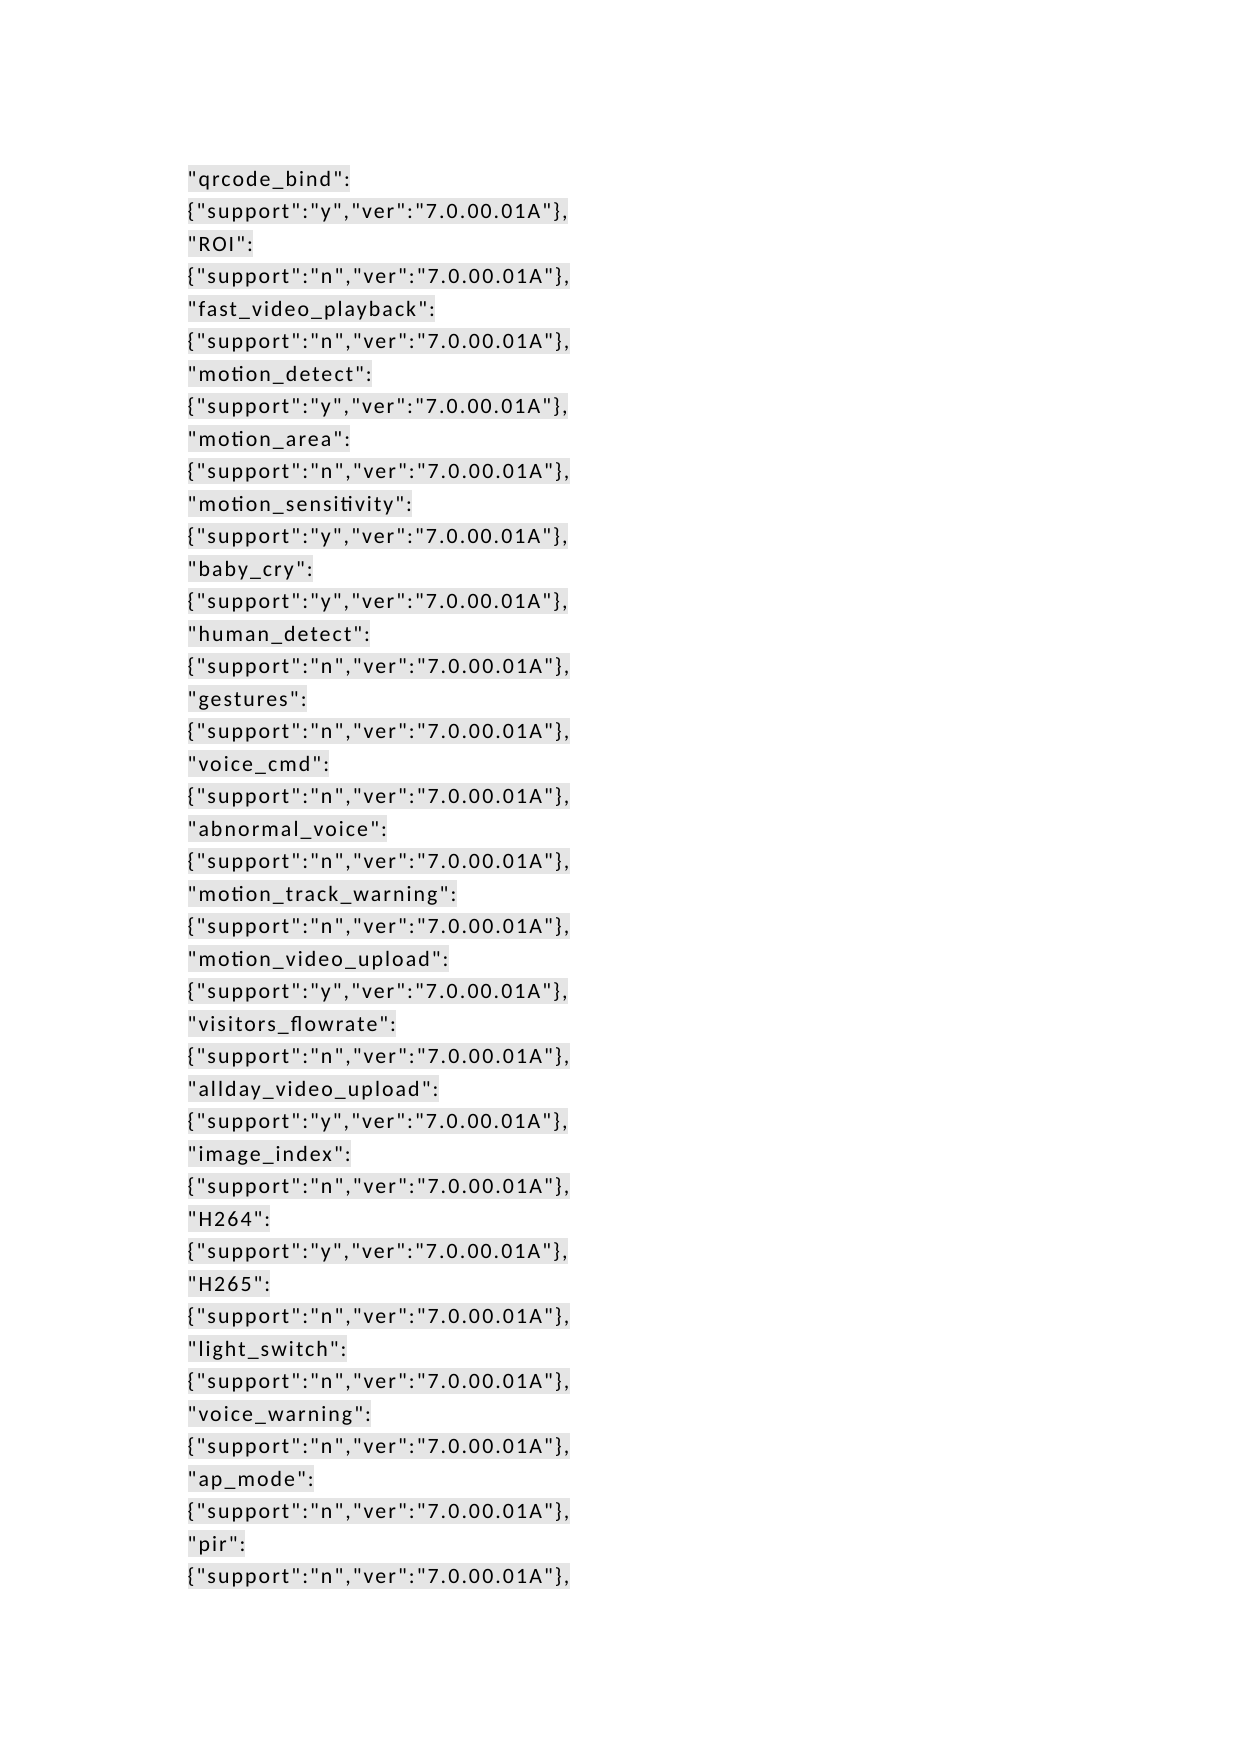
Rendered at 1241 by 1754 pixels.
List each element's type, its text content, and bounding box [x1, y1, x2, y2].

text {"support":"n","ver":"7.0.00.01A"}, [187, 714, 1053, 747]
text {"support":"n","ver":"7.0.00.01A"}, [187, 1559, 1053, 1592]
text "H264": [187, 1202, 1053, 1234]
text "gestures": [187, 682, 1053, 714]
text {"support":"y","ver":"7.0.00.01A"}, [187, 584, 1053, 617]
text {"support":"n","ver":"7.0.00.01A"}, [187, 649, 1053, 682]
text {"support":"n","ver":"7.0.00.01A"}, [187, 779, 1053, 812]
text "motion_video_upload": [187, 942, 1053, 974]
text {"support":"y","ver":"7.0.00.01A"}, [187, 194, 1053, 227]
text "voice_warning": [187, 1397, 1053, 1429]
text "fast_video_playback": [187, 292, 1053, 324]
text "ROI": [187, 227, 1053, 259]
text {"support":"n","ver":"7.0.00.01A"}, [187, 1494, 1053, 1527]
text "motion_track_warning": [187, 877, 1053, 909]
text {"support":"n","ver":"7.0.00.01A"}, [187, 909, 1053, 942]
text "allday_video_upload": [187, 1072, 1053, 1104]
text {"support":"y","ver":"7.0.00.01A"}, [187, 1104, 1053, 1137]
text "pir": [187, 1527, 1053, 1559]
text "qrcode_bind": [187, 162, 1053, 194]
text {"support":"n","ver":"7.0.00.01A"}, [187, 1364, 1053, 1397]
text "H265": [187, 1267, 1053, 1299]
text {"support":"n","ver":"7.0.00.01A"}, [187, 259, 1053, 292]
text "visitors_flowrate": [187, 1007, 1053, 1039]
text {"support":"y","ver":"7.0.00.01A"}, [187, 1234, 1053, 1267]
text "motion_area": [187, 422, 1053, 454]
text {"support":"n","ver":"7.0.00.01A"}, [187, 1169, 1053, 1202]
text "baby_cry": [187, 552, 1053, 584]
text "ap_mode": [187, 1462, 1053, 1494]
text "human_detect": [187, 617, 1053, 649]
text {"support":"y","ver":"7.0.00.01A"}, [187, 974, 1053, 1007]
text "voice_cmd": [187, 747, 1053, 779]
text {"support":"n","ver":"7.0.00.01A"}, [187, 454, 1053, 487]
text "light_switch": [187, 1332, 1053, 1364]
text {"support":"y","ver":"7.0.00.01A"}, [187, 389, 1053, 422]
text {"support":"y","ver":"7.0.00.01A"}, [187, 519, 1053, 552]
text "image_index": [187, 1137, 1053, 1169]
text {"support":"n","ver":"7.0.00.01A"}, [187, 1299, 1053, 1332]
text "abnormal_voice": [187, 812, 1053, 844]
text {"support":"n","ver":"7.0.00.01A"}, [187, 1429, 1053, 1462]
text "motion_detect": [187, 357, 1053, 389]
text {"support":"n","ver":"7.0.00.01A"}, [187, 844, 1053, 877]
text {"support":"n","ver":"7.0.00.01A"}, [187, 324, 1053, 357]
text {"support":"n","ver":"7.0.00.01A"}, [187, 1039, 1053, 1072]
text "motion_sensitivity": [187, 487, 1053, 519]
